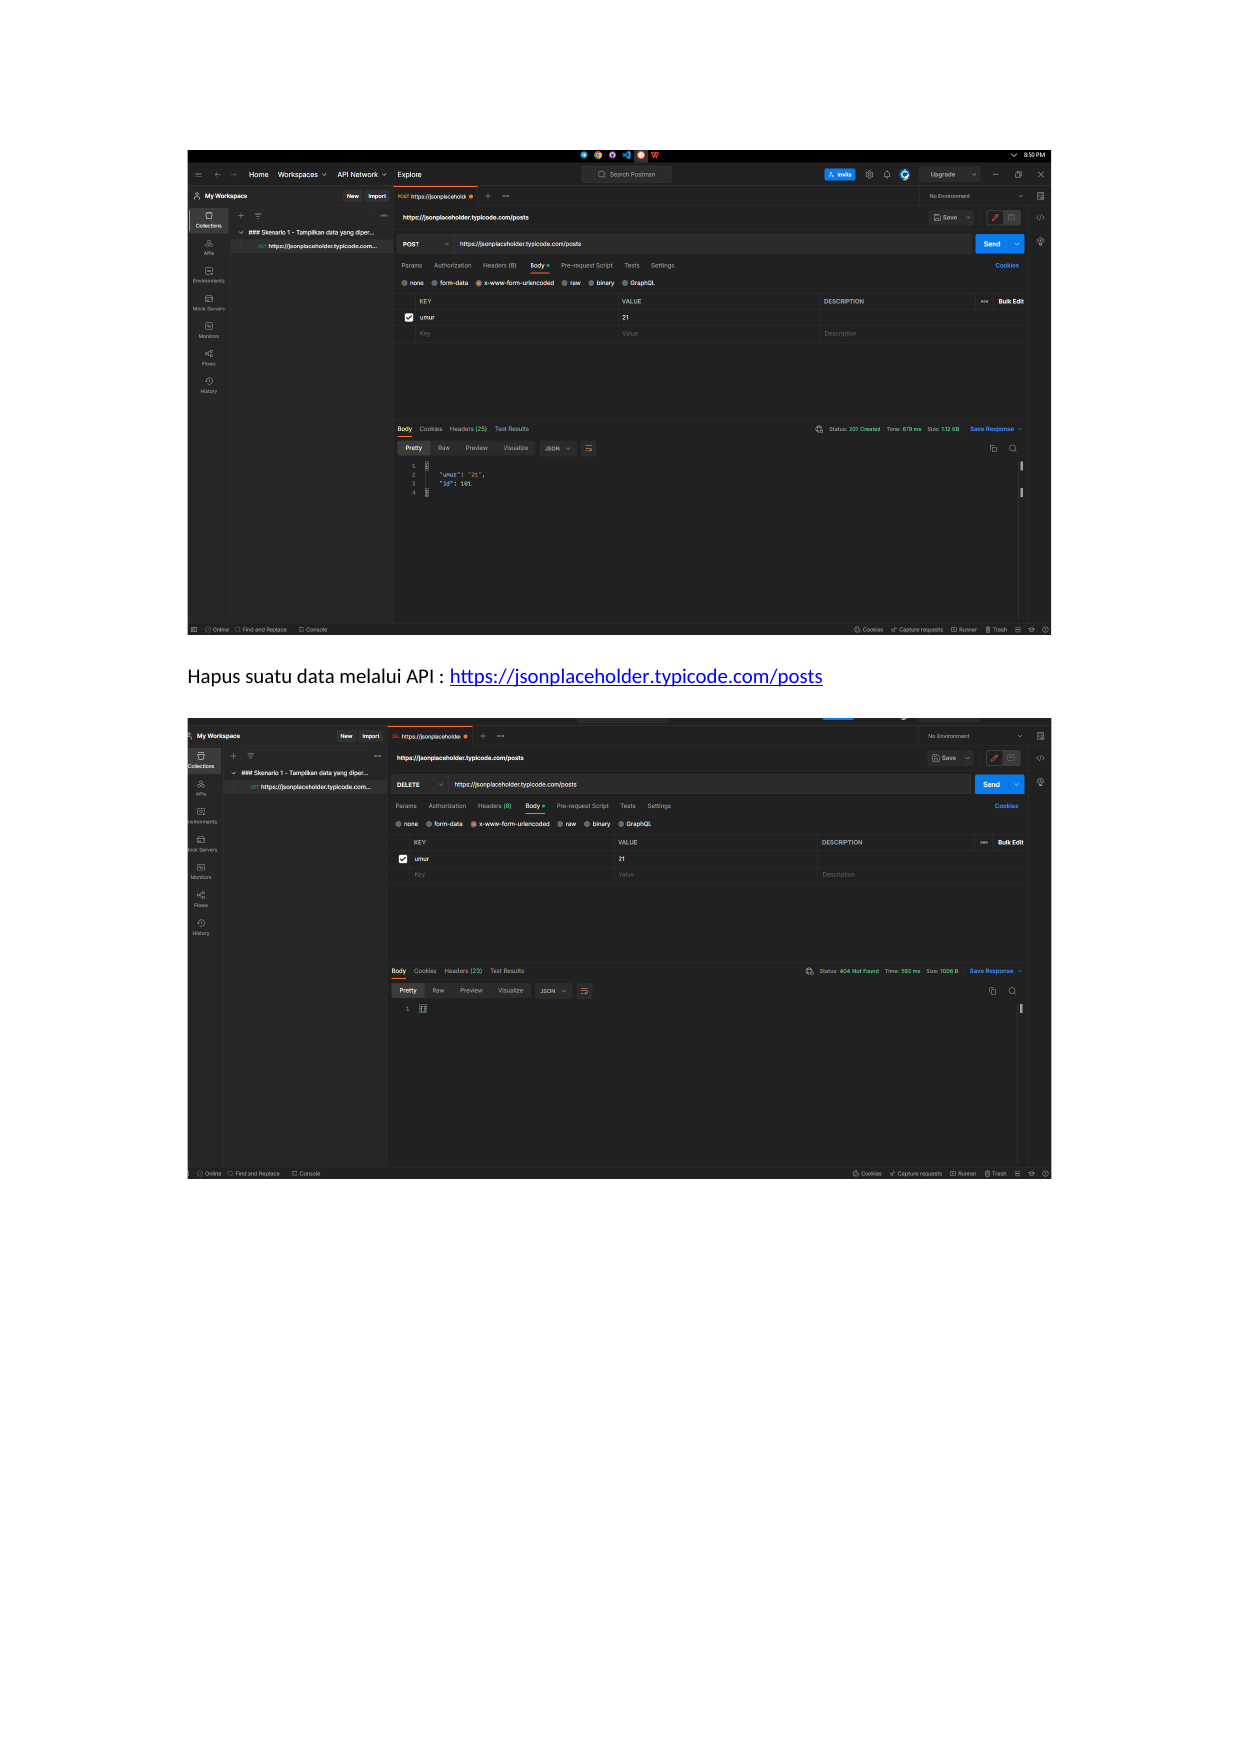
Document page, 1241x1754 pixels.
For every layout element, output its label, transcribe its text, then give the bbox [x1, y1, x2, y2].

picture [187, 150, 1052, 635]
list Hapus suatu data melalui API : https://jsonplaceholder.typicode.com/posts [187, 663, 1053, 689]
picture [187, 718, 1052, 1179]
